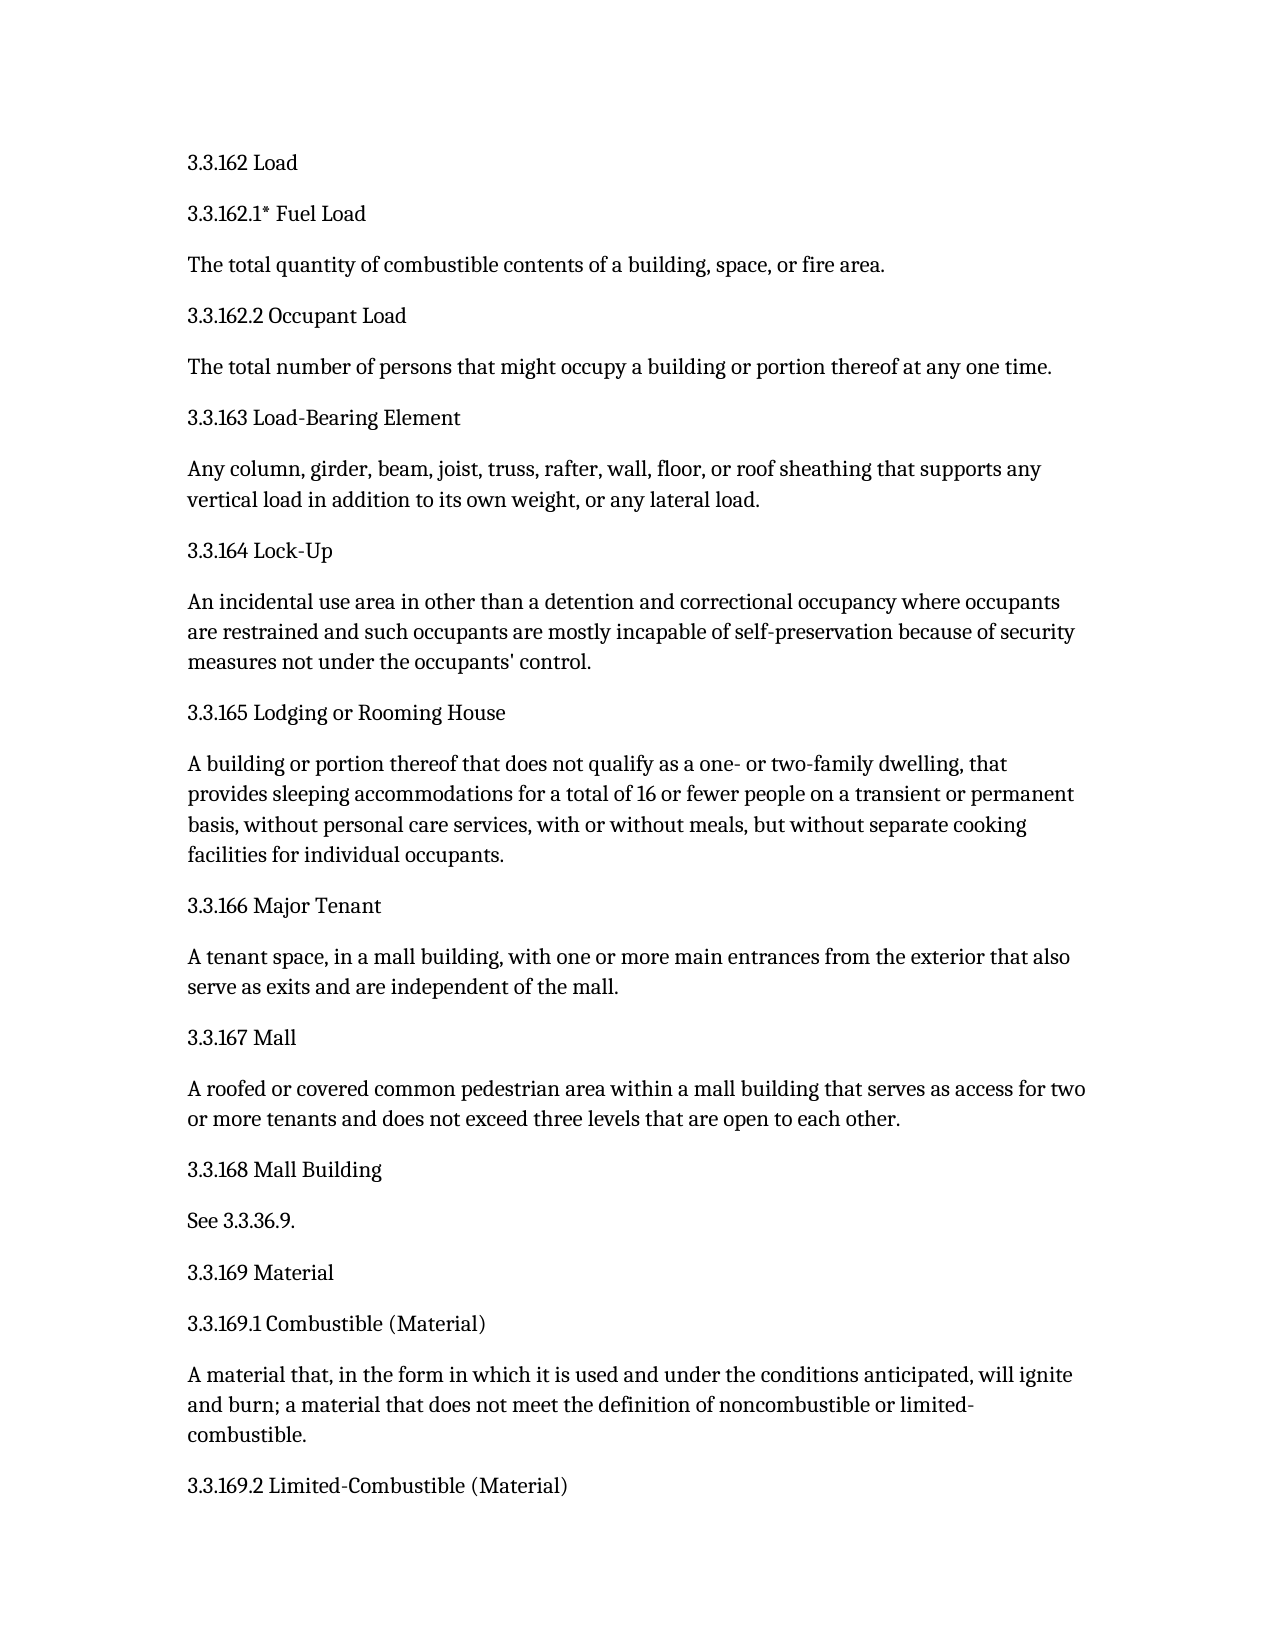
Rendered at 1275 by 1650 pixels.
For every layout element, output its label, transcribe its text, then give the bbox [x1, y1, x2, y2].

text 3.3.169.2 Limited-Combustible (Material) [187, 1473, 1087, 1499]
text A tenant space, in a mall building, with one or more main entrances from the exterior that also serve as exits and are independent of the mall. [187, 944, 1087, 1000]
text 3.3.169.1 Combustible (Material) [187, 1310, 1087, 1337]
text The total number of persons that might occupy a building or portion thereof at any one time. [187, 354, 1087, 381]
text 3.3.162.2 Occupant Load [187, 303, 1087, 329]
text A building or portion thereof that does not qualify as a one- or two-family dwelling, that provides sleeping accommodations for a total of 16 or fewer people on a transient or permanent basis, without personal care services, with or without meals, but without separate cooking facilities for individual occupants. [187, 751, 1087, 868]
text An incidental use area in other than a detention and correctional occupancy where occupants are restrained and such occupants are mostly incapable of self-preservation because of security measures not under the occupants' control. [187, 588, 1087, 675]
text 3.3.165 Lodging or Rooming House [187, 700, 1087, 726]
text 3.3.162 Load [187, 150, 1087, 176]
text 3.3.163 Load-Bearing Element [187, 405, 1087, 432]
text 3.3.164 Lock-Up [187, 537, 1087, 564]
text 3.3.162.1* Fuel Load [187, 201, 1087, 227]
text A roofed or covered common pedestrian area within a mall building that serves as access for two or more tenants and does not exceed three levels that are open to each other. [187, 1076, 1087, 1133]
text 3.3.169 Material [187, 1259, 1087, 1286]
text 3.3.168 Mall Building [187, 1157, 1087, 1184]
text 3.3.166 Major Tenant [187, 893, 1087, 919]
text Any column, girder, beam, joist, truss, rafter, wall, floor, or roof sheathing that supports any vertical load in addition to its own weight, or any lateral load. [187, 456, 1087, 513]
text See 3.3.36.9. [187, 1208, 1087, 1235]
text 3.3.167 Mall [187, 1025, 1087, 1051]
text The total quantity of combustible contents of a building, space, or fire area. [187, 252, 1087, 278]
text A material that, in the form in which it is used and under the conditions anticipated, will ignite and burn; a material that does not meet the definition of noncombustible or limited-combustible. [187, 1361, 1087, 1448]
